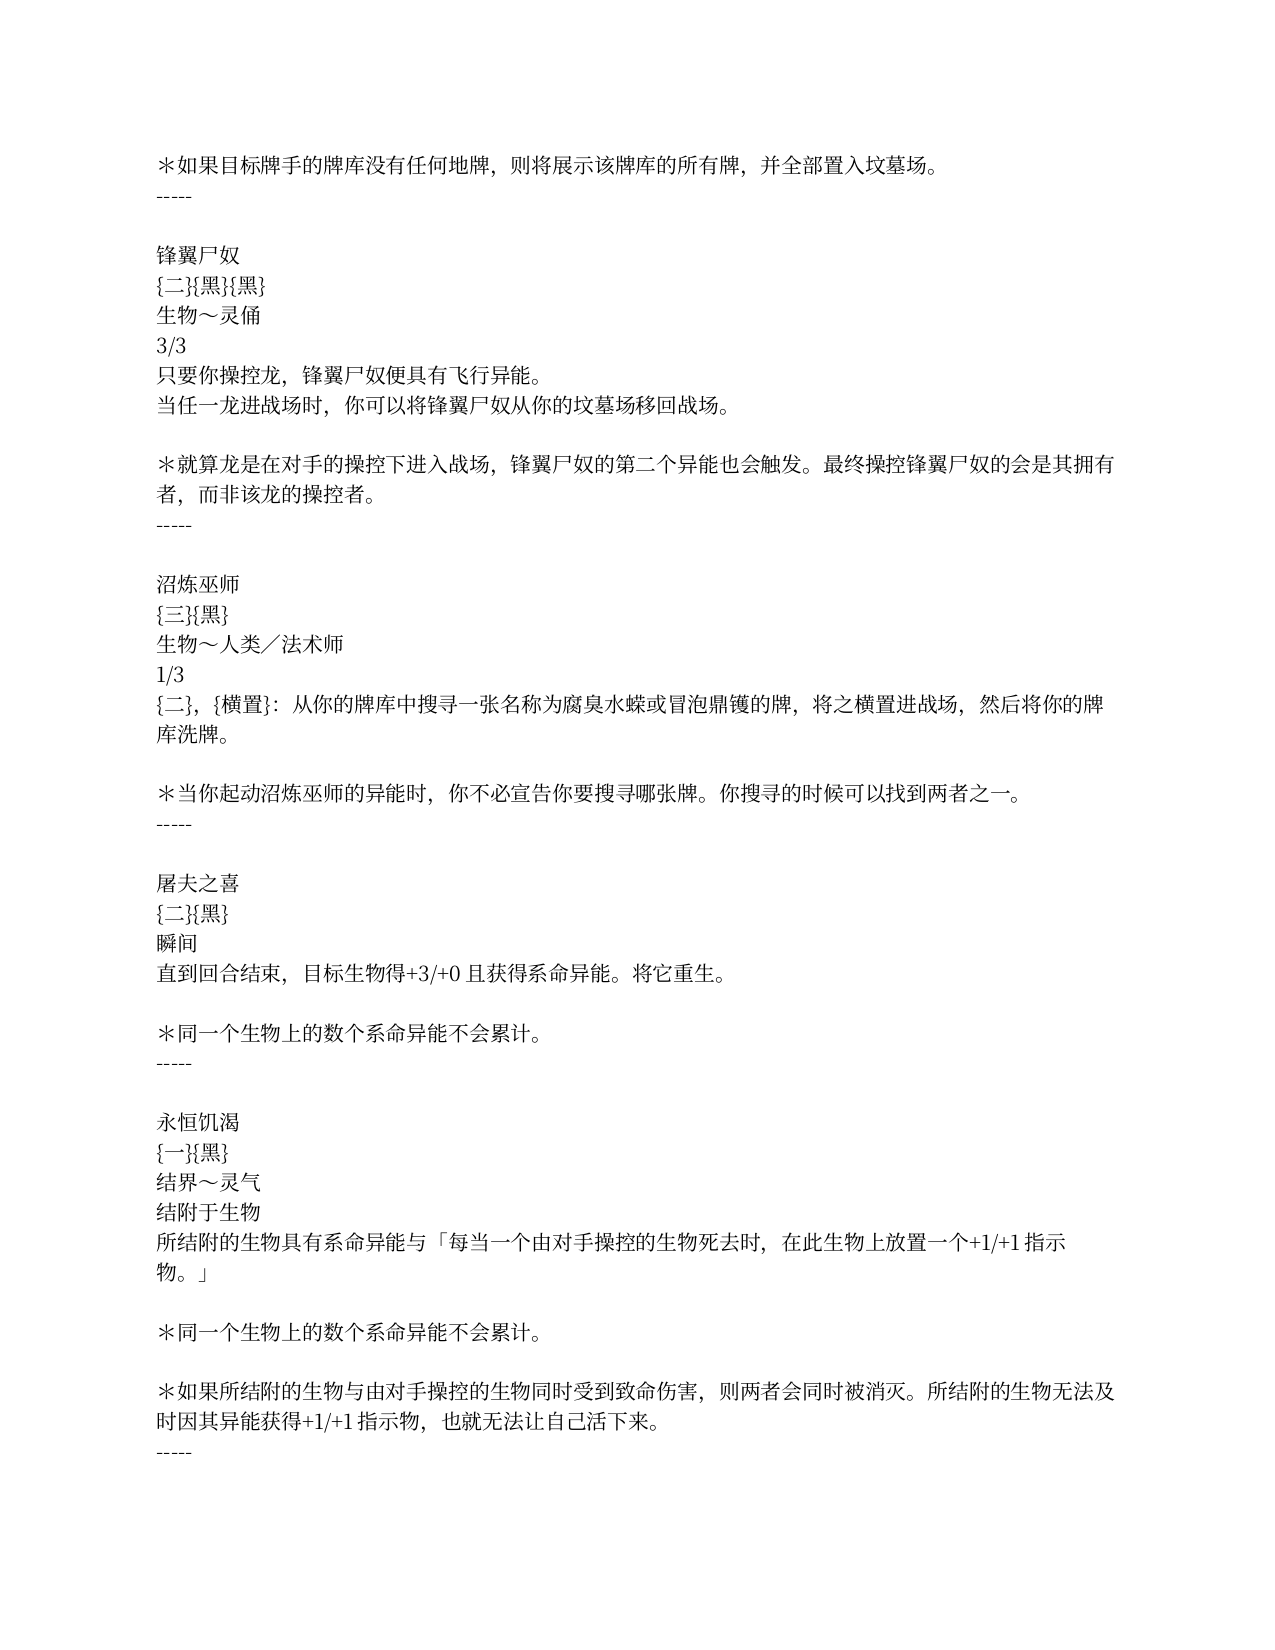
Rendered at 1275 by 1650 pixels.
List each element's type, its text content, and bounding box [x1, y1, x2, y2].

text {二}{黑} [156, 897, 1118, 927]
text ＊同一个生物上的数个系命异能不会累计。 [156, 1316, 1118, 1346]
text 当任一龙进战场时，你可以将锋翼尸奴从你的坟墓场移回战场。 [156, 389, 1118, 419]
text 结界～灵气 [156, 1166, 1118, 1196]
text ----- [156, 180, 1118, 210]
text 屠夫之喜 [156, 867, 1118, 897]
text 瞬间 [156, 927, 1118, 957]
text ----- [156, 1047, 1118, 1077]
text ＊如果所结附的生物与由对手操控的生物同时受到致命伤害，则两者会同时被消灭。所结附的生物无法及时因其异能获得+1/+1指示物，也就无法让自己活下来。 [156, 1376, 1118, 1436]
text 生物～灵俑 [156, 299, 1118, 329]
text 1/3 [156, 658, 1118, 688]
text ＊如果目标牌手的牌库没有任何地牌，则将展示该牌库的所有牌，并全部置入坟墓场。 [156, 150, 1118, 180]
text 生物～人类／法术师 [156, 628, 1118, 658]
text {二}，{横置}：从你的牌库中搜寻一张名称为腐臭水蝾或冒泡鼎镬的牌，将之横置进战场，然后将你的牌库洗牌。 [156, 688, 1118, 748]
text ＊就算龙是在对手的操控下进入战场，锋翼尸奴的第二个异能也会触发。最终操控锋翼尸奴的会是其拥有者，而非该龙的操控者。 [156, 449, 1118, 509]
text 锋翼尸奴 [156, 240, 1118, 269]
text {三}{黑} [156, 598, 1118, 628]
text 3/3 [156, 329, 1118, 359]
text {一}{黑} [156, 1137, 1118, 1166]
text 直到回合结束，目标生物得+3/+0且获得系命异能。将它重生。 [156, 957, 1118, 987]
text 沼炼巫师 [156, 568, 1118, 598]
text {二}{黑}{黑} [156, 269, 1118, 299]
text 所结附的生物具有系命异能与「每当一个由对手操控的生物死去时，在此生物上放置一个+1/+1指示物。」 [156, 1226, 1118, 1286]
text 永恒饥渴 [156, 1107, 1118, 1137]
text ＊同一个生物上的数个系命异能不会累计。 [156, 1017, 1118, 1047]
text ----- [156, 1436, 1118, 1465]
text 只要你操控龙，锋翼尸奴便具有飞行异能。 [156, 359, 1118, 389]
text ＊当你起动沼炼巫师的异能时，你不必宣告你要搜寻哪张牌。你搜寻的时候可以找到两者之一。 [156, 778, 1118, 808]
text ----- [156, 808, 1118, 838]
text ----- [156, 509, 1118, 539]
text 结附于生物 [156, 1196, 1118, 1226]
